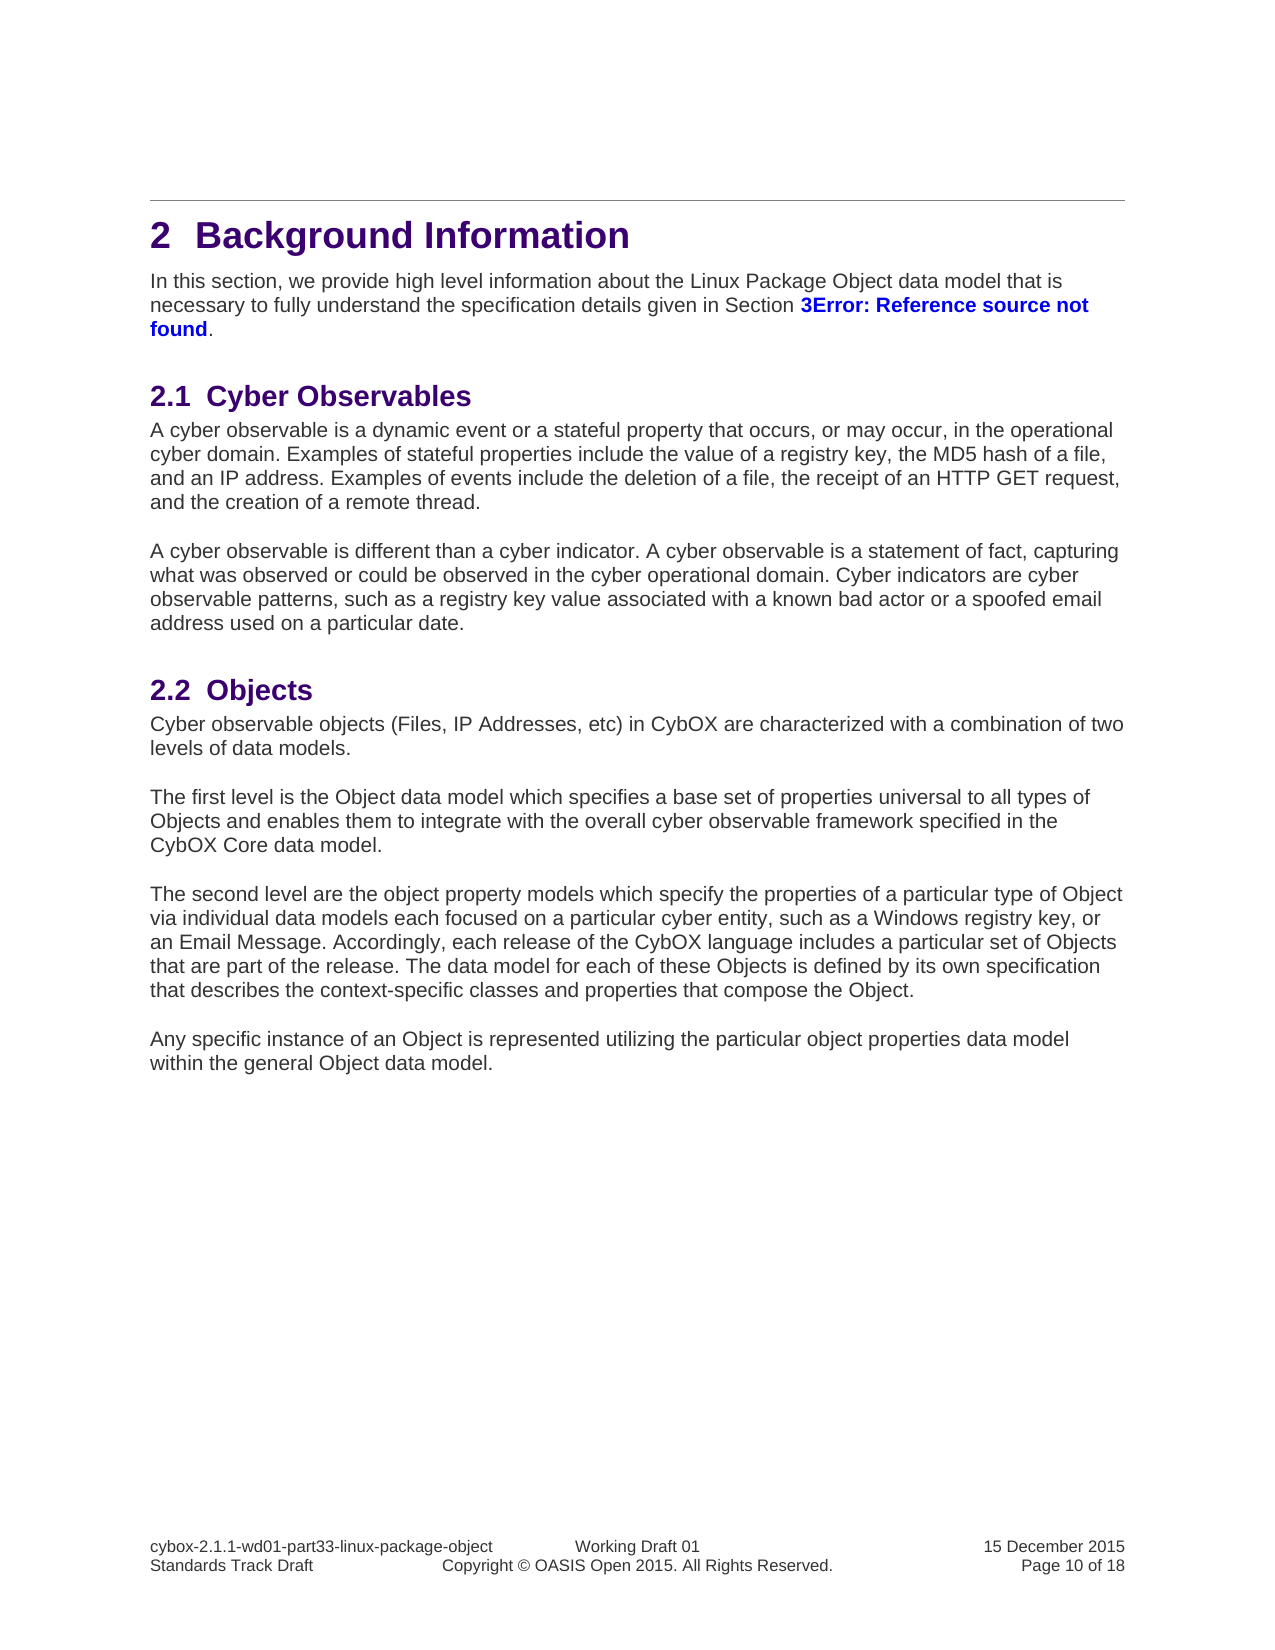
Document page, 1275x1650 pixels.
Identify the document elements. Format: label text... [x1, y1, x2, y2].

text A cyber observable is a dynamic event or a stateful property that occurs, or may occur, in the operational cyber domain. Examples of stateful properties include the value of a registry key, the MD5 hash of a file, and an IP address. Examples of events include the deletion of a file, the receipt of an HTTP GET request, and the creation of a remote thread. [150, 418, 1125, 514]
subtitle Background Information [150, 201, 1125, 257]
text The second level are the object property models which specify the properties of a particular type of Object via individual data models each focused on a particular cyber entity, such as a Windows registry key, or an Email Message. Accordingly, each release of the CybOX language includes a particular set of Objects that are part of the release. The data model for each of these Objects is defined by its own specification that describes the context-specific classes and properties that compose the Object. [150, 882, 1125, 1002]
text A cyber observable is different than a cyber indicator. A cyber observable is a statement of fact, capturing what was observed or could be observed in the cyber operational domain. Cyber indicators are cyber observable patterns, such as a registry key value associated with a known bad actor or a spoofed email address used on a particular date. [150, 539, 1125, 635]
subtitle Objects [150, 672, 1125, 706]
text The first level is the Object data model which specifies a base set of properties universal to all types of Objects and enables them to integrate with the overall cyber observable framework specified in the CybOX Core data model. [150, 785, 1125, 857]
text Any specific instance of an Object is represented utilizing the particular object properties data model within the general Object data model. [150, 1027, 1125, 1075]
text Cyber observable objects (Files, IP Addresses, etc) in CybOX are characterized with a combination of two levels of data models. [150, 712, 1125, 760]
subtitle Cyber Observables [150, 378, 1125, 412]
